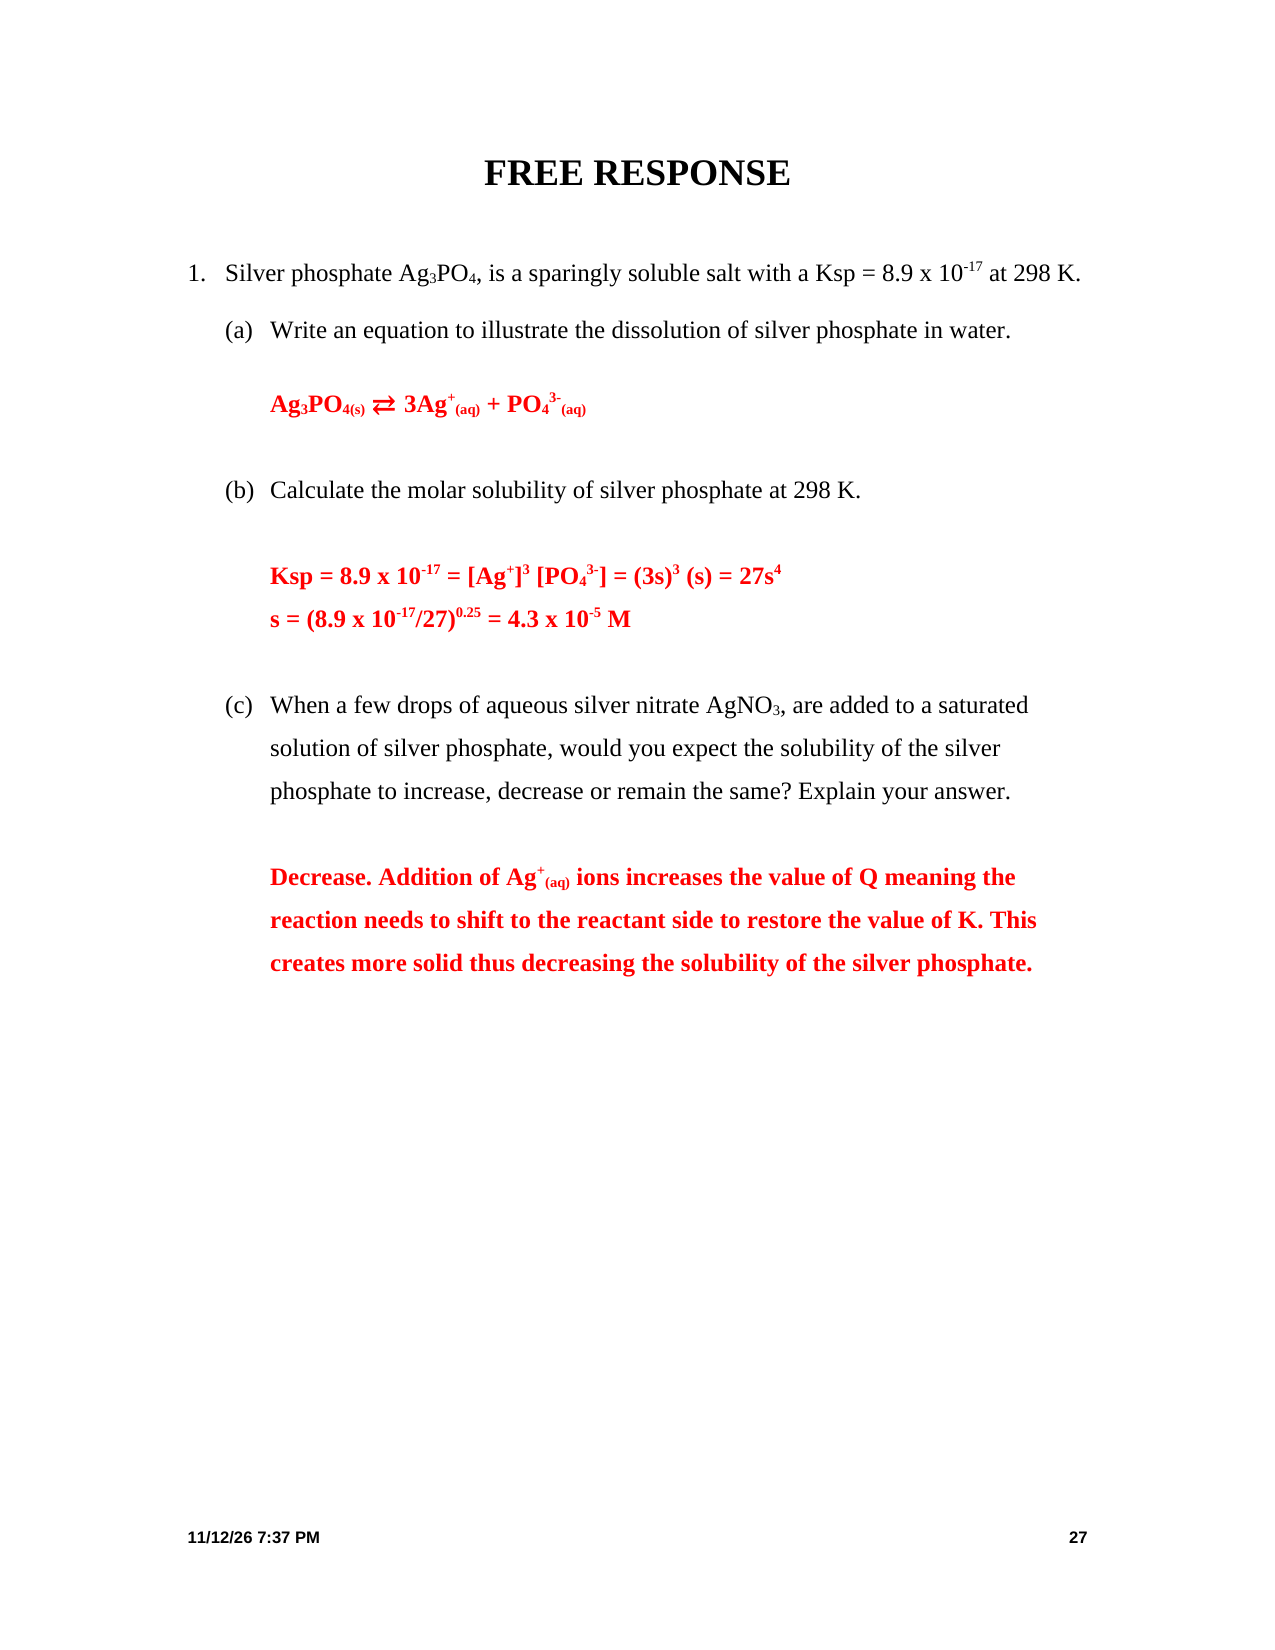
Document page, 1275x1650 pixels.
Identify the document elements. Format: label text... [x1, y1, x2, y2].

text 1. Silver phosphate Ag3PO4, is a sparingly soluble salt with a Ksp = 8.9 x 10-17 at 298 K. [187, 258, 1087, 287]
text Decrease. Addition of Ag+(aq) ions increases the value of Q meaning the reaction needs to shift to the reactant side to restore the value of K. This creates more solid thus decreasing the solubility of the silver phosphate. [187, 862, 1087, 977]
text (b) Calculate the molar solubility of silver phosphate at 298 K. [187, 475, 1087, 504]
text FREE RESPONSE [187, 150, 1087, 193]
text Ag3PO4(s) ⇄ 3Ag+(aq) + PO43-(aq) [187, 387, 1087, 417]
text (c) When a few drops of aqueous silver nitrate AgNO3, are added to a saturated solution of silver phosphate, would you expect the solubility of the silver phosphate to increase, decrease or remain the same? Explain your answer. [187, 690, 1087, 805]
text (a) Write an equation to illustrate the dissolution of silver phosphate in water. [187, 315, 1087, 344]
text Ksp = 8.9 x 10-17 = [Ag+]3 [PO43-] = (3s)3 (s) = 27s4 [187, 561, 1087, 590]
text s = (8.9 x 10-17/27)0.25 = 4.3 x 10-5 M [187, 604, 1087, 633]
